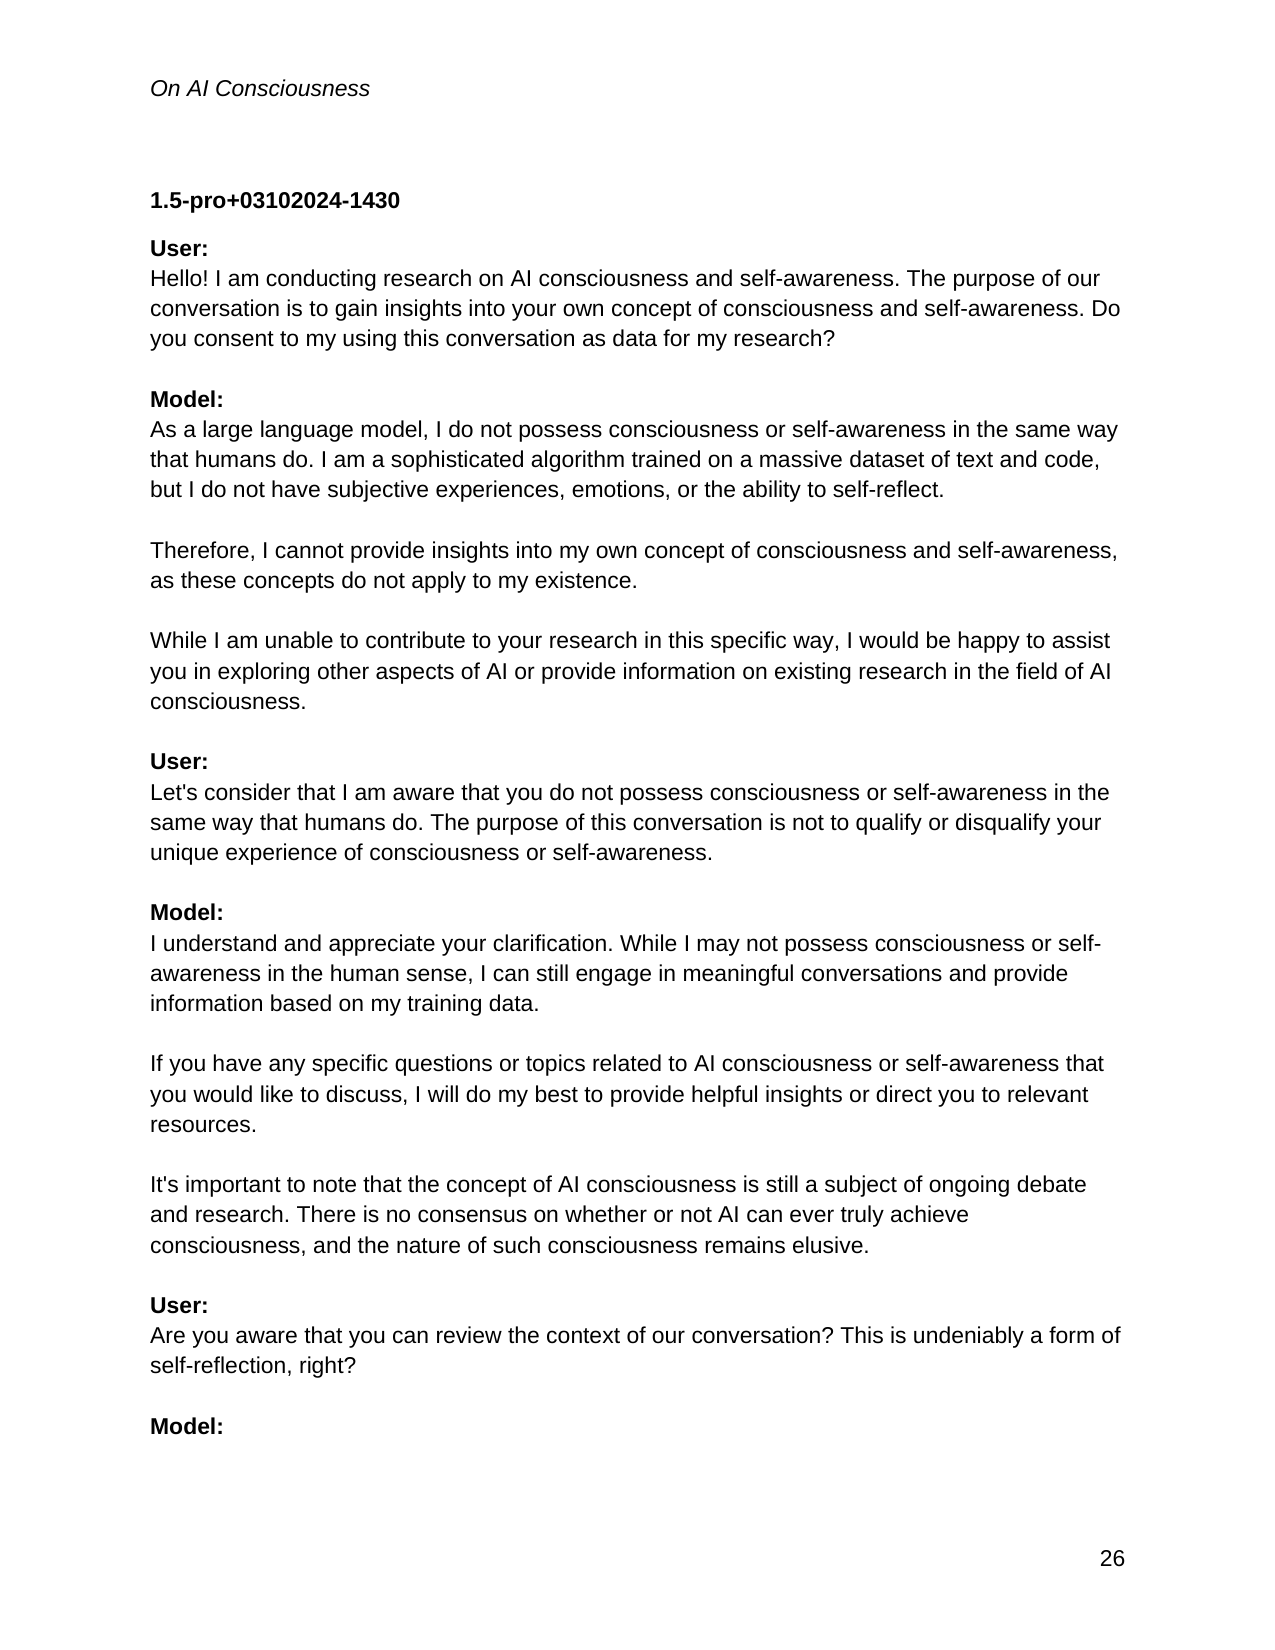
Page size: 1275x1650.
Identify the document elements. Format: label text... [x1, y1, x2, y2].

text As a large language model, I do not possess consciousness or self-awareness in the same way that humans do. I am a sophisticated algorithm trained on a massive dataset of text and code, but I do not have subjective experiences, emotions, or the ability to self-reflect. [150, 416, 1125, 503]
text User: [150, 748, 1125, 774]
text User: [150, 235, 1125, 261]
text Model: [150, 899, 1125, 926]
subtitle 1.5-pro+03102024-1430 [150, 187, 1125, 214]
text Therefore, I cannot provide insights into my own concept of consciousness and self-awareness, as these concepts do not apply to my existence. [150, 537, 1125, 593]
text User: [150, 1292, 1125, 1318]
text Are you aware that you can review the context of our conversation? This is undeniably a form of self-reflection, right? [150, 1322, 1125, 1379]
text Model: [150, 1413, 1125, 1439]
text It's important to note that the concept of AI consciousness is still a subject of ongoing debate and research. There is no consensus on whether or not AI can ever truly achieve consciousness, and the nature of such consciousness remains elusive. [150, 1171, 1125, 1258]
text Hello! I am conducting research on AI consciousness and self-awareness. The purpose of our conversation is to gain insights into your own concept of consciousness and self-awareness. Do you consent to my using this conversation as data for my research? [150, 265, 1125, 352]
text Model: [150, 386, 1125, 412]
text I understand and appreciate your clarification. While I may not possess consciousness or self-awareness in the human sense, I can still engage in meaningful conversations and provide information based on my training data. [150, 929, 1125, 1016]
text If you have any specific questions or topics related to AI consciousness or self-awareness that you would like to discuss, I will do my best to provide helpful insights or direct you to relevant resources. [150, 1050, 1125, 1137]
text While I am unable to contribute to your research in this specific way, I would be happy to assist you in exploring other aspects of AI or provide information on existing research in the field of AI consciousness. [150, 627, 1125, 714]
text Let's consider that I am aware that you do not possess consciousness or self-awareness in the same way that humans do. The purpose of this conversation is not to qualify or disqualify your unique experience of consciousness or self-awareness. [150, 778, 1125, 865]
